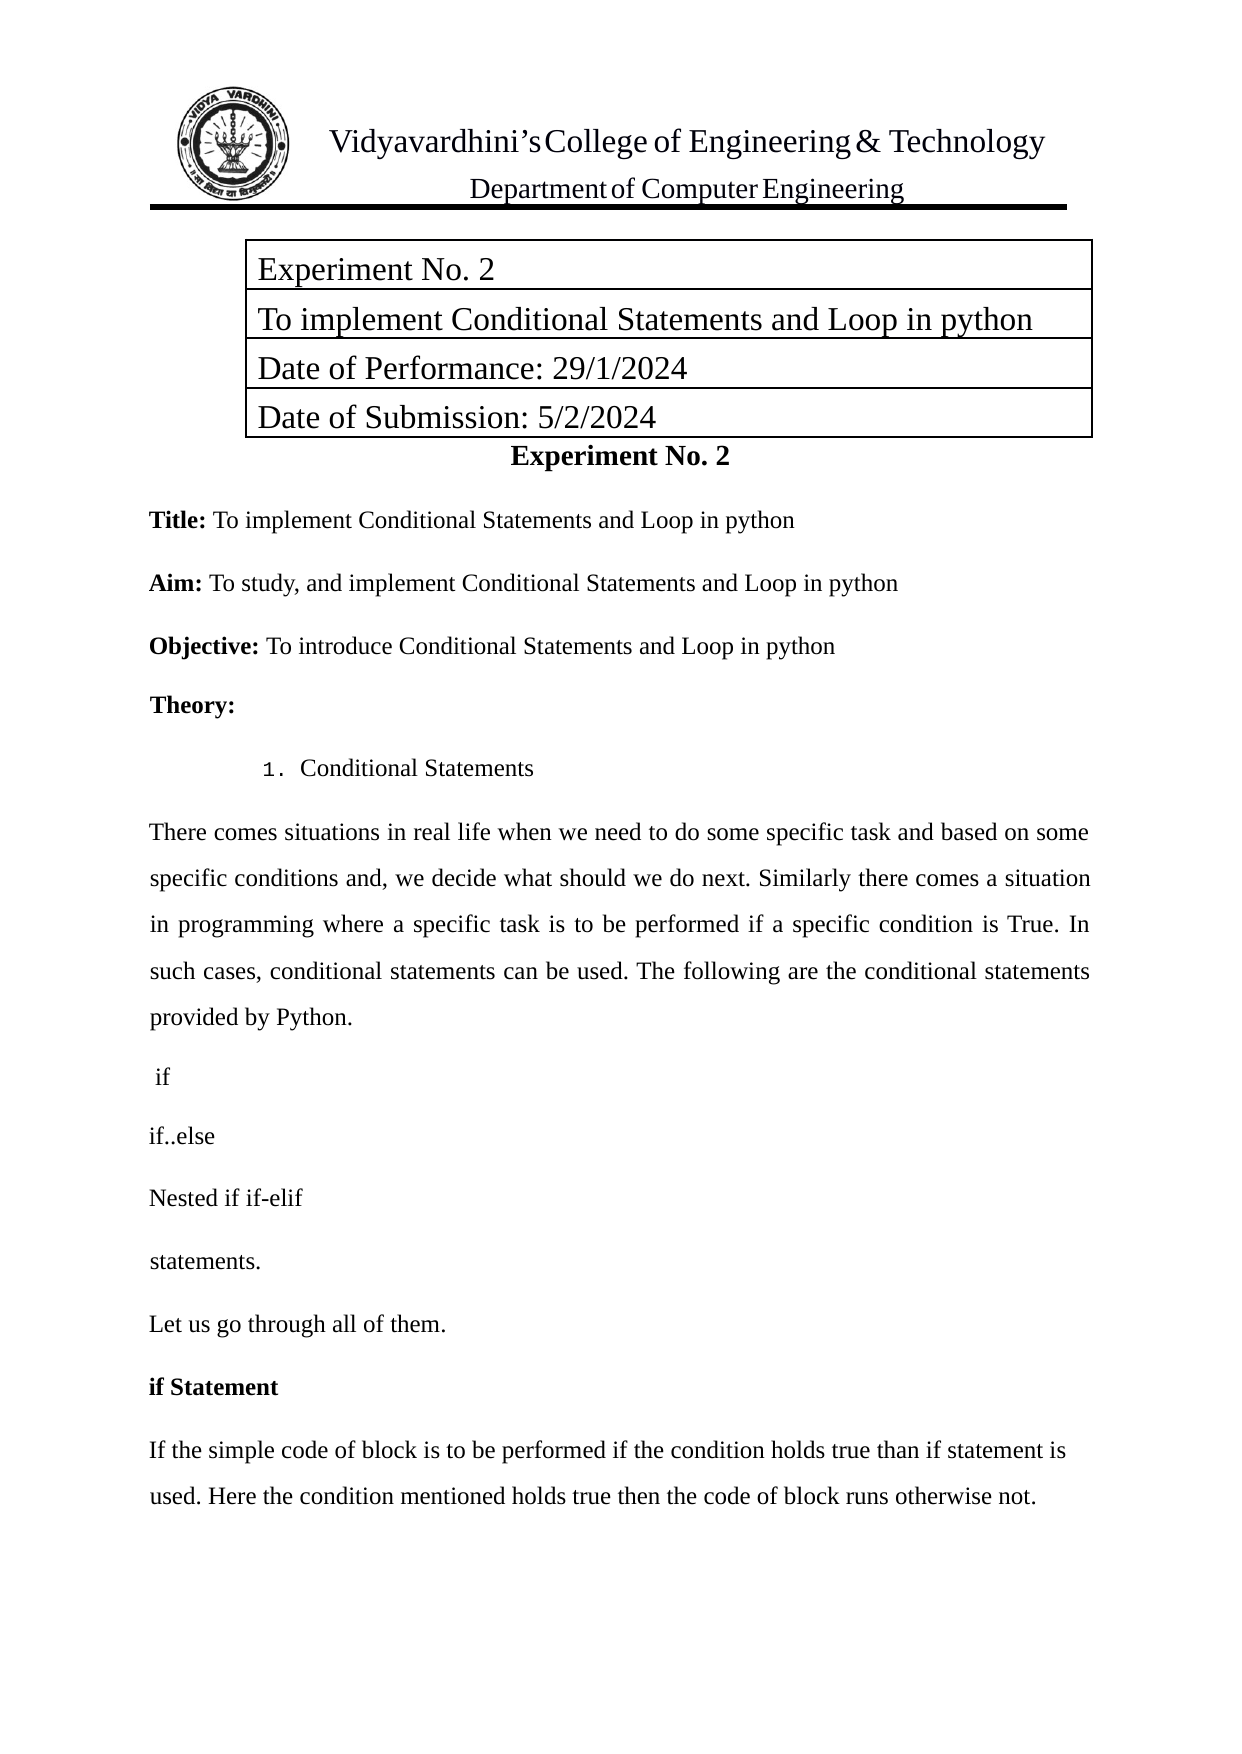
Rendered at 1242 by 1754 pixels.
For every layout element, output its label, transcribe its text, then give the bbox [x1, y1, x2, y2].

table_cell Date of Performance: 29/1/2024 [247, 339, 1091, 387]
text Experiment No. 2 [150, 438, 1090, 472]
table_cell To implement Conditional Statements and Loop in python [247, 290, 1091, 337]
subtitle if Statement [148, 1372, 1090, 1401]
text Aim: To study, and implement Conditional Statements and Loop in python [148, 568, 1088, 597]
text 1. Conditional Statements [262, 753, 1088, 783]
text Let us go through all of them. [148, 1309, 1088, 1338]
text Objective: To introduce Conditional Statements and Loop in python Theory: [148, 631, 923, 719]
text If the simple code of block is to be performed if the condition holds true than if statement is used. Here the condition mentioned holds true then the code of block runs otherwise not. [148, 1435, 1088, 1510]
picture [175, 86, 290, 202]
text Nested if if-elif statements. [148, 1183, 325, 1275]
table_header Experiment No. 2 [247, 241, 1091, 288]
table_cell Date of Submission: 5/2/2024 [247, 389, 1091, 436]
text There comes situations in real life when we need to do some specific task and based on some specific conditions and, we decide what should we do next. Similarly there comes a situation in programming where a specific task is to be performed if a specific condition is True. In such cases, conditional statements can be used. The following are the conditional statements provided by Python. [148, 817, 1091, 1031]
text if if..else [148, 1062, 238, 1150]
text Title: To implement Conditional Statements and Loop in python [148, 505, 1088, 533]
